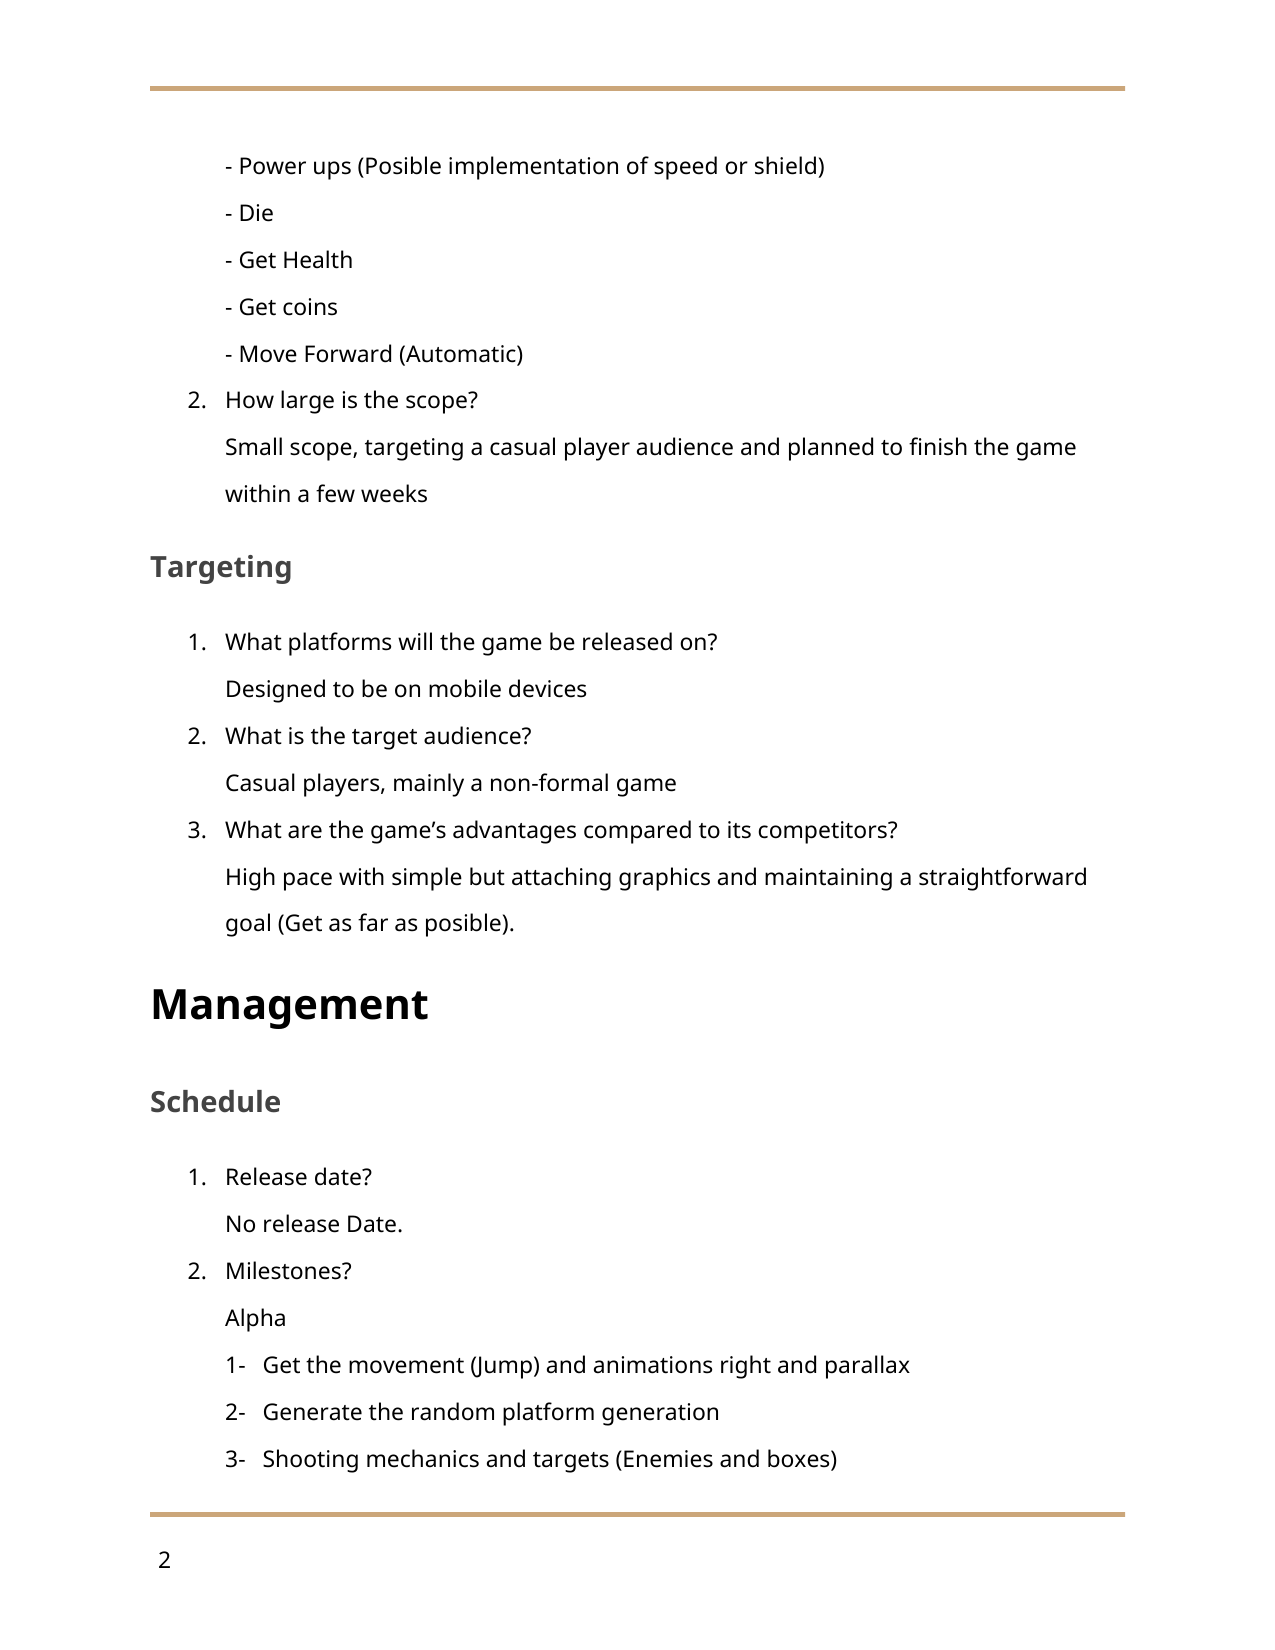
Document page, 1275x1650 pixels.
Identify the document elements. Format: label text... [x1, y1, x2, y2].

text - Get Health [225, 244, 1125, 275]
list How large is the scope? Small scope, targeting a casual player audience and planned to finish the game within a few weeks [187, 384, 1125, 509]
subtitle Management [150, 975, 1125, 1032]
list Shooting mechanics and targets (Enemies and boxes) [225, 1443, 1125, 1474]
list What is the target audience? [187, 720, 1125, 751]
text - Move Forward (Automatic) [225, 337, 1125, 369]
picture [150, 1512, 1125, 1517]
text - Get coins [225, 291, 1125, 322]
text - Die [225, 197, 1125, 228]
list Get the movement (Jump) and animations right and parallax [225, 1349, 1125, 1380]
text High pace with simple but attaching graphics and maintaining a straightforward goal (Get as far as posible). [225, 861, 1125, 939]
list Milestones? [187, 1255, 1125, 1286]
text - Power ups (Posible implementation of speed or shield) [225, 150, 1125, 181]
subtitle Targeting [150, 546, 1125, 586]
text Casual players, mainly a non-formal game [225, 767, 1125, 798]
list What are the game’s advantages compared to its competitors? [187, 814, 1125, 845]
picture [150, 86, 1125, 91]
list What platforms will the game be released on? Designed to be on mobile devices [187, 626, 1125, 704]
list Release date? No release Date. [187, 1161, 1125, 1239]
list Generate the random platform generation [225, 1396, 1125, 1427]
subtitle Schedule [150, 1081, 1125, 1121]
text Alpha [225, 1302, 1125, 1333]
